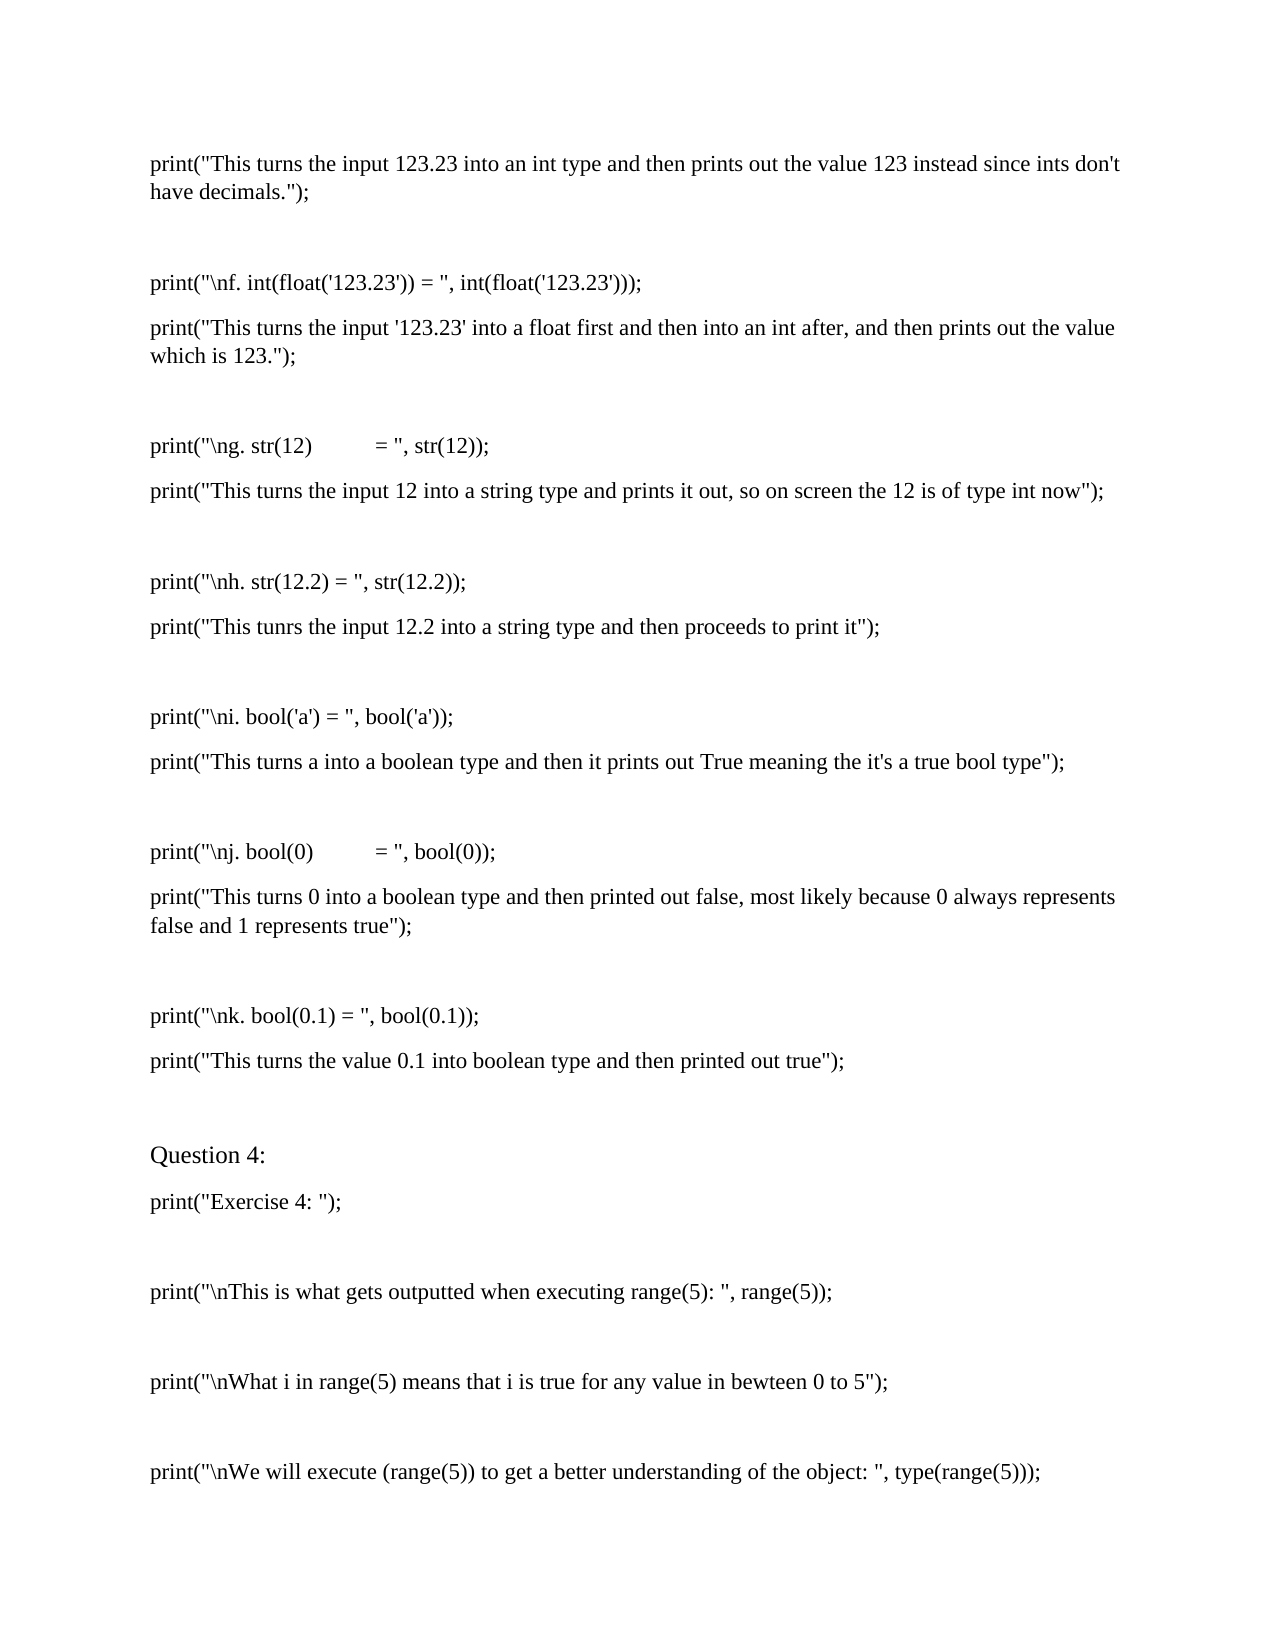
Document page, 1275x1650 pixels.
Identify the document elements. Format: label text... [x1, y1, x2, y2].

text print("\nf. int(float('123.23')) = ", int(float('123.23'))); [150, 269, 1125, 295]
text Question 4: [150, 1140, 1125, 1169]
text print("Exercise 4: "); [150, 1188, 1125, 1214]
text print("\nj. bool(0) = ", bool(0)); [150, 838, 1125, 865]
text print("This turns a into a boolean type and then it prints out True meaning the it's a true bool type"); [150, 748, 1125, 774]
text print("\ng. str(12) = ", str(12)); [150, 432, 1125, 459]
text print("This turns the input '123.23' into a float first and then into an int after, and then prints out the value which is 123."); [150, 314, 1125, 368]
text print("\ni. bool('a') = ", bool('a')); [150, 703, 1125, 729]
text print("\nWe will execute (range(5)) to get a better understanding of the object: ", type(range(5))); [150, 1458, 1125, 1485]
text print("\nk. bool(0.1) = ", bool(0.1)); [150, 1002, 1125, 1028]
text print("This turns the input 123.23 into an int type and then prints out the value 123 instead since ints don't have decimals."); [150, 150, 1125, 205]
text print("This tunrs the input 12.2 into a string type and then proceeds to print it"); [150, 613, 1125, 639]
text print("\nh. str(12.2) = ", str(12.2)); [150, 568, 1125, 594]
text print("\nThis is what gets outputted when executing range(5): ", range(5)); [150, 1278, 1125, 1304]
text print("This turns the input 12 into a string type and prints it out, so on screen the 12 is of type int now"); [150, 477, 1125, 504]
text print("\nWhat i in range(5) means that i is true for any value in bewteen 0 to 5"); [150, 1368, 1125, 1394]
text print("This turns the value 0.1 into boolean type and then printed out true"); [150, 1047, 1125, 1073]
text print("This turns 0 into a boolean type and then printed out false, most likely because 0 always represents false and 1 represents true"); [150, 883, 1125, 938]
